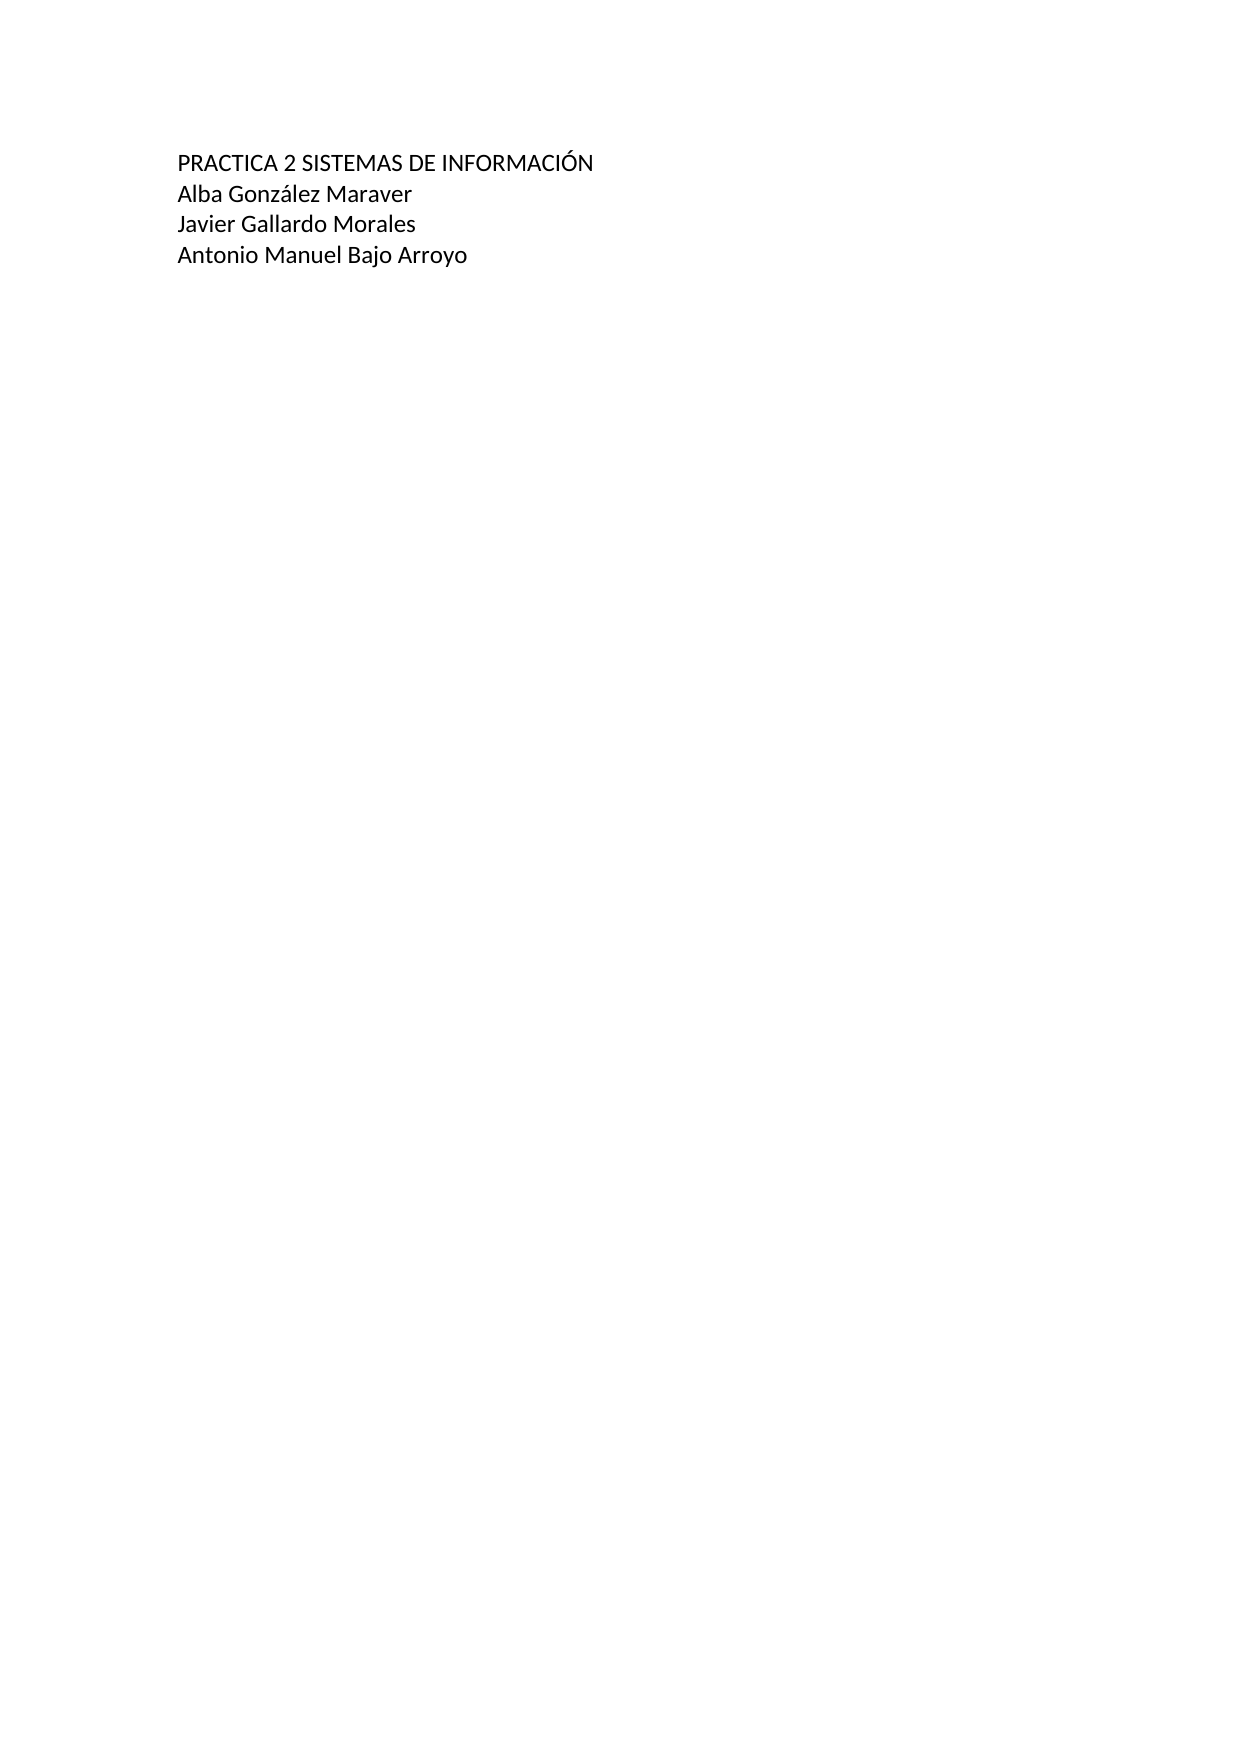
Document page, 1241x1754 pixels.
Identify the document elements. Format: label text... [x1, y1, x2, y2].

text PRACTICA 2 SISTEMAS DE INFORMACIÓN [177, 148, 1063, 178]
text Alba González Maraver [177, 178, 1063, 209]
text Antonio Manuel Bajo Arroyo [177, 239, 1063, 270]
text Javier Gallardo Morales [177, 209, 1063, 239]
